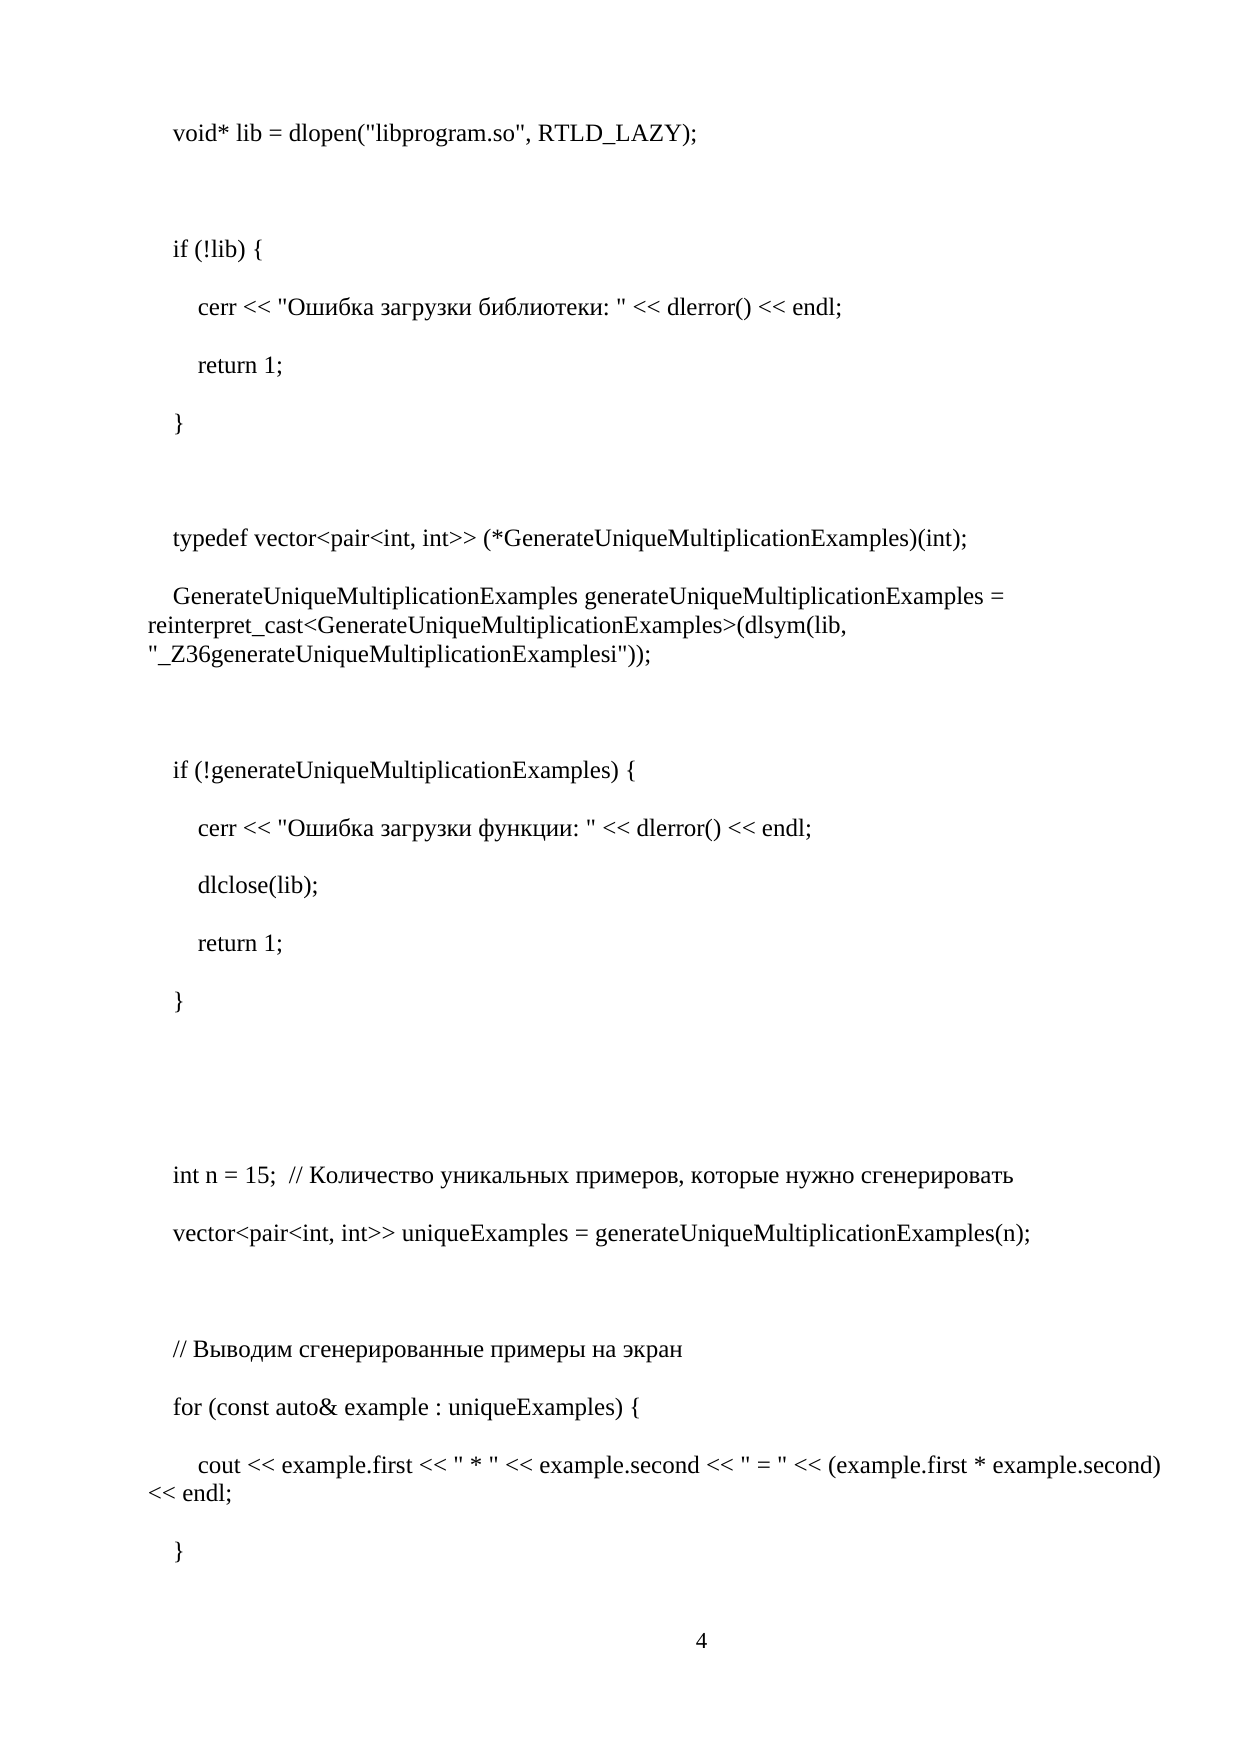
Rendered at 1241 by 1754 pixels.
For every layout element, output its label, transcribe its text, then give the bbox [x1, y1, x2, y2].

text void* lib = dlopen("libprogram.so", RTLD_LAZY); [148, 118, 1181, 147]
text return 1; [148, 928, 1181, 957]
text for (const auto& example : uniqueExamples) { [148, 1392, 1181, 1421]
text return 1; [148, 350, 1181, 378]
text if (!lib) { [148, 234, 1181, 263]
text vector<pair<int, int>> uniqueExamples = generateUniqueMultiplicationExamples(n); [148, 1218, 1181, 1247]
text cerr << "Ошибка загрузки библиотеки: " << dlerror() << endl; [148, 292, 1181, 321]
text cerr << "Ошибка загрузки функции: " << dlerror() << endl; [148, 813, 1181, 841]
text } [148, 408, 1181, 436]
text int n = 15; // Количество уникальных примеров, которые нужно сгенерировать [148, 1160, 1181, 1189]
text dlclose(lib); [148, 871, 1181, 899]
text } [148, 1536, 1181, 1565]
text GenerateUniqueMultiplicationExamples generateUniqueMultiplicationExamples = reinterpret_cast<GenerateUniqueMultiplicationExamples>(dlsym(lib, "_Z36generateUniqueMultiplicationExamplesi")); [148, 581, 1181, 668]
text typedef vector<pair<int, int>> (*GenerateUniqueMultiplicationExamples)(int); [148, 523, 1181, 552]
text } [148, 986, 1181, 1015]
text if (!generateUniqueMultiplicationExamples) { [148, 755, 1181, 783]
text cout << example.first << " * " << example.second << " = " << (example.first * example.second) << endl; [148, 1450, 1181, 1507]
text // Выводим сгенерированные примеры на экран [148, 1334, 1181, 1363]
